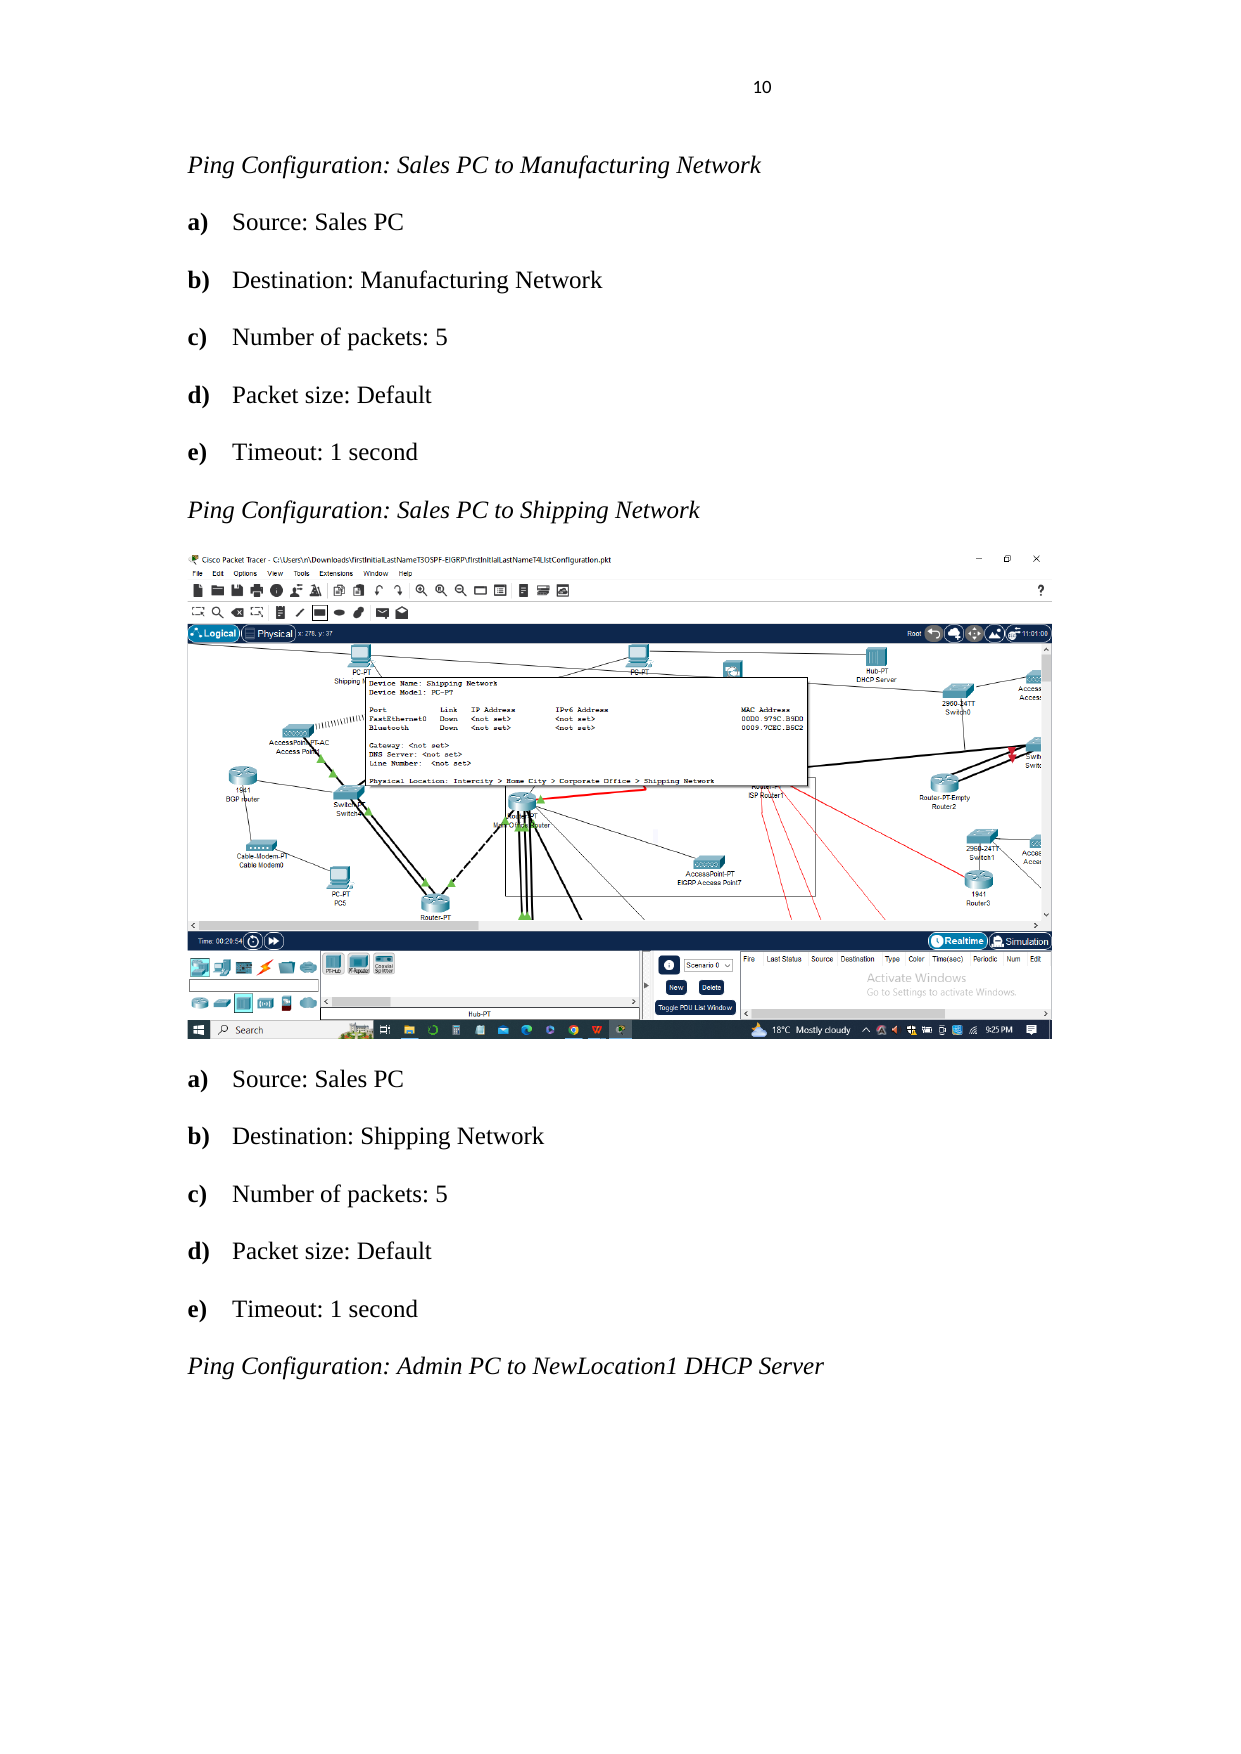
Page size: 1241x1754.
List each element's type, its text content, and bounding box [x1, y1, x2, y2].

list Timeout: 1 second [187, 437, 1053, 466]
picture [220, 630, 227, 636]
list Timeout: 1 second [187, 1294, 1053, 1323]
picture [187, 552, 1052, 1039]
list Packet size: Default [187, 380, 1053, 409]
text Ping Configuration: Sales PC to Shipping Network [187, 495, 1053, 524]
list Packet size: Default [187, 1236, 1053, 1265]
list Destination: Manufacturing Network [187, 265, 1053, 294]
text Ping Configuration: Sales PC to Manufacturing Network [187, 150, 1053, 179]
list Source: Sales PC [187, 207, 1053, 236]
list Source: Sales PC [187, 1064, 1053, 1093]
list Number of packets: 5 [187, 1179, 1053, 1208]
text Ping Configuration: Admin PC to NewLocation1 DHCP Server [187, 1351, 1053, 1380]
list Number of packets: 5 [187, 322, 1053, 351]
list Destination: Shipping Network [187, 1121, 1053, 1150]
